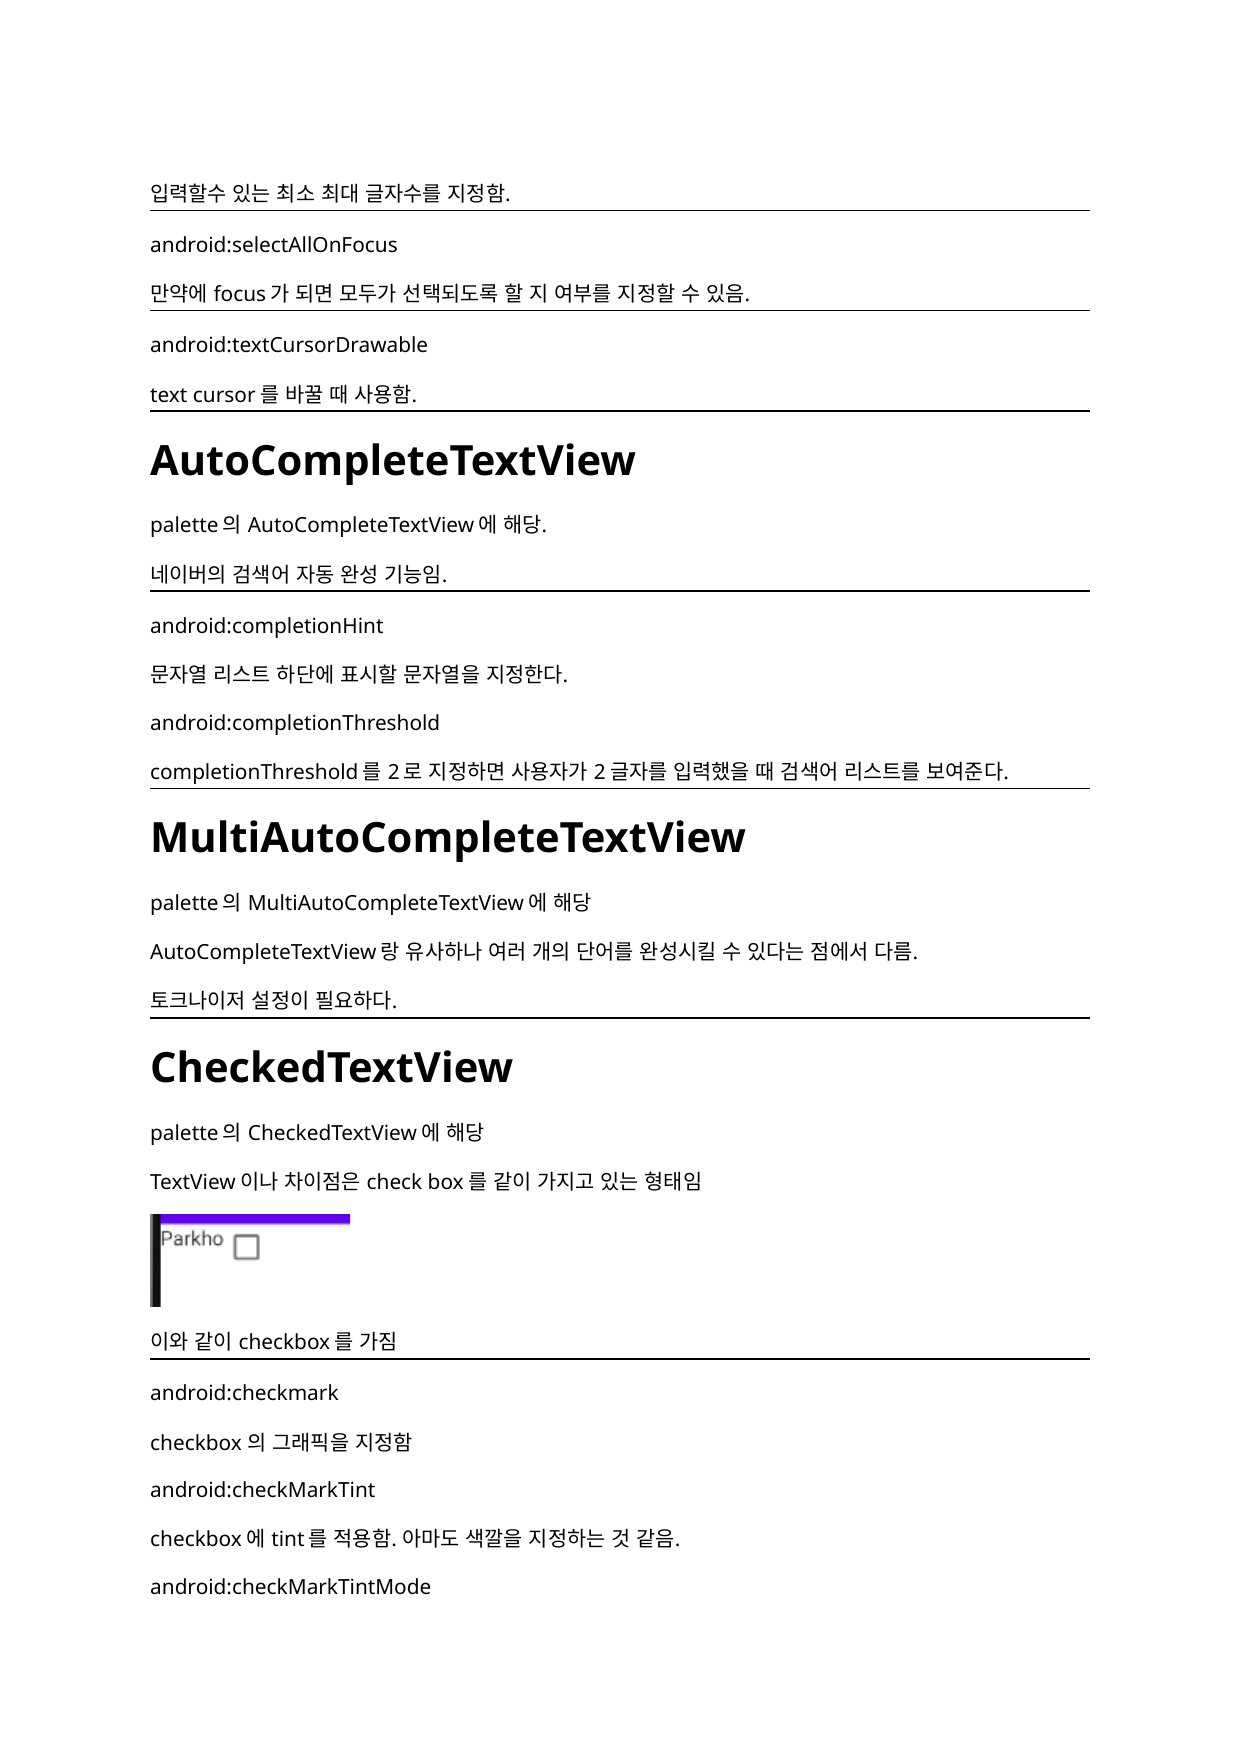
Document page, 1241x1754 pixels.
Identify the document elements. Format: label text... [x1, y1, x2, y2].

text text cursor를 바꿀 때 사용함. [150, 378, 1090, 410]
text checkbox에 tint를 적용함. 아마도 색깔을 지정하는 것 같음. [150, 1522, 1090, 1553]
text MultiAutoCompleteTextView [150, 808, 1090, 865]
text AutoCompleteTextView랑 유사하나 여러 개의 단어를 완성시킬 수 있다는 점에서 다름. [150, 935, 1090, 966]
text CheckedTextView [150, 1038, 1090, 1094]
text palette의 CheckedTextView에 해당 [150, 1116, 1090, 1146]
text android:checkMarkTint [150, 1475, 1090, 1504]
text 토크나이저 설정이 필요하다. [150, 985, 1090, 1017]
text 입력할수 있는 최소 최대 글자수를 지정함. [150, 177, 1090, 210]
text 만약에 focus가 되면 모두가 선택되도록 할 지 여부를 지정할 수 있음. [150, 277, 1090, 310]
text android:selectAllOnFocus [150, 230, 1090, 259]
text checkbox 의 그래픽을 지정함 [150, 1426, 1090, 1456]
text android:checkMarkTintMode [150, 1572, 1090, 1600]
text 문자열 리스트 하단에 표시할 문자열을 지정한다. [150, 658, 1090, 689]
text android:completionThreshold [150, 708, 1090, 736]
picture [150, 1214, 350, 1307]
text TextView이나 차이점은 check box를 같이 가지고 있는 형태임 [150, 1165, 1090, 1195]
text android:completionHint [150, 611, 1090, 639]
text palette의 AutoCompleteTextView에 해당. [150, 509, 1090, 539]
text palette의 MultiAutoCompleteTextView에 해당 [150, 886, 1090, 916]
text AutoCompleteTextView [150, 431, 1090, 488]
text 네이버의 검색어 자동 완성 기능임. [150, 558, 1090, 590]
text 이와 같이 checkbox를 가짐 [150, 1326, 1090, 1358]
text completionThreshold를 2로 지정하면 사용자가 2글자를 입력했을 때 검색어 리스트를 보여준다. [150, 755, 1090, 788]
text android:textCursorDrawable [150, 331, 1090, 359]
text android:checkmark [150, 1378, 1090, 1407]
